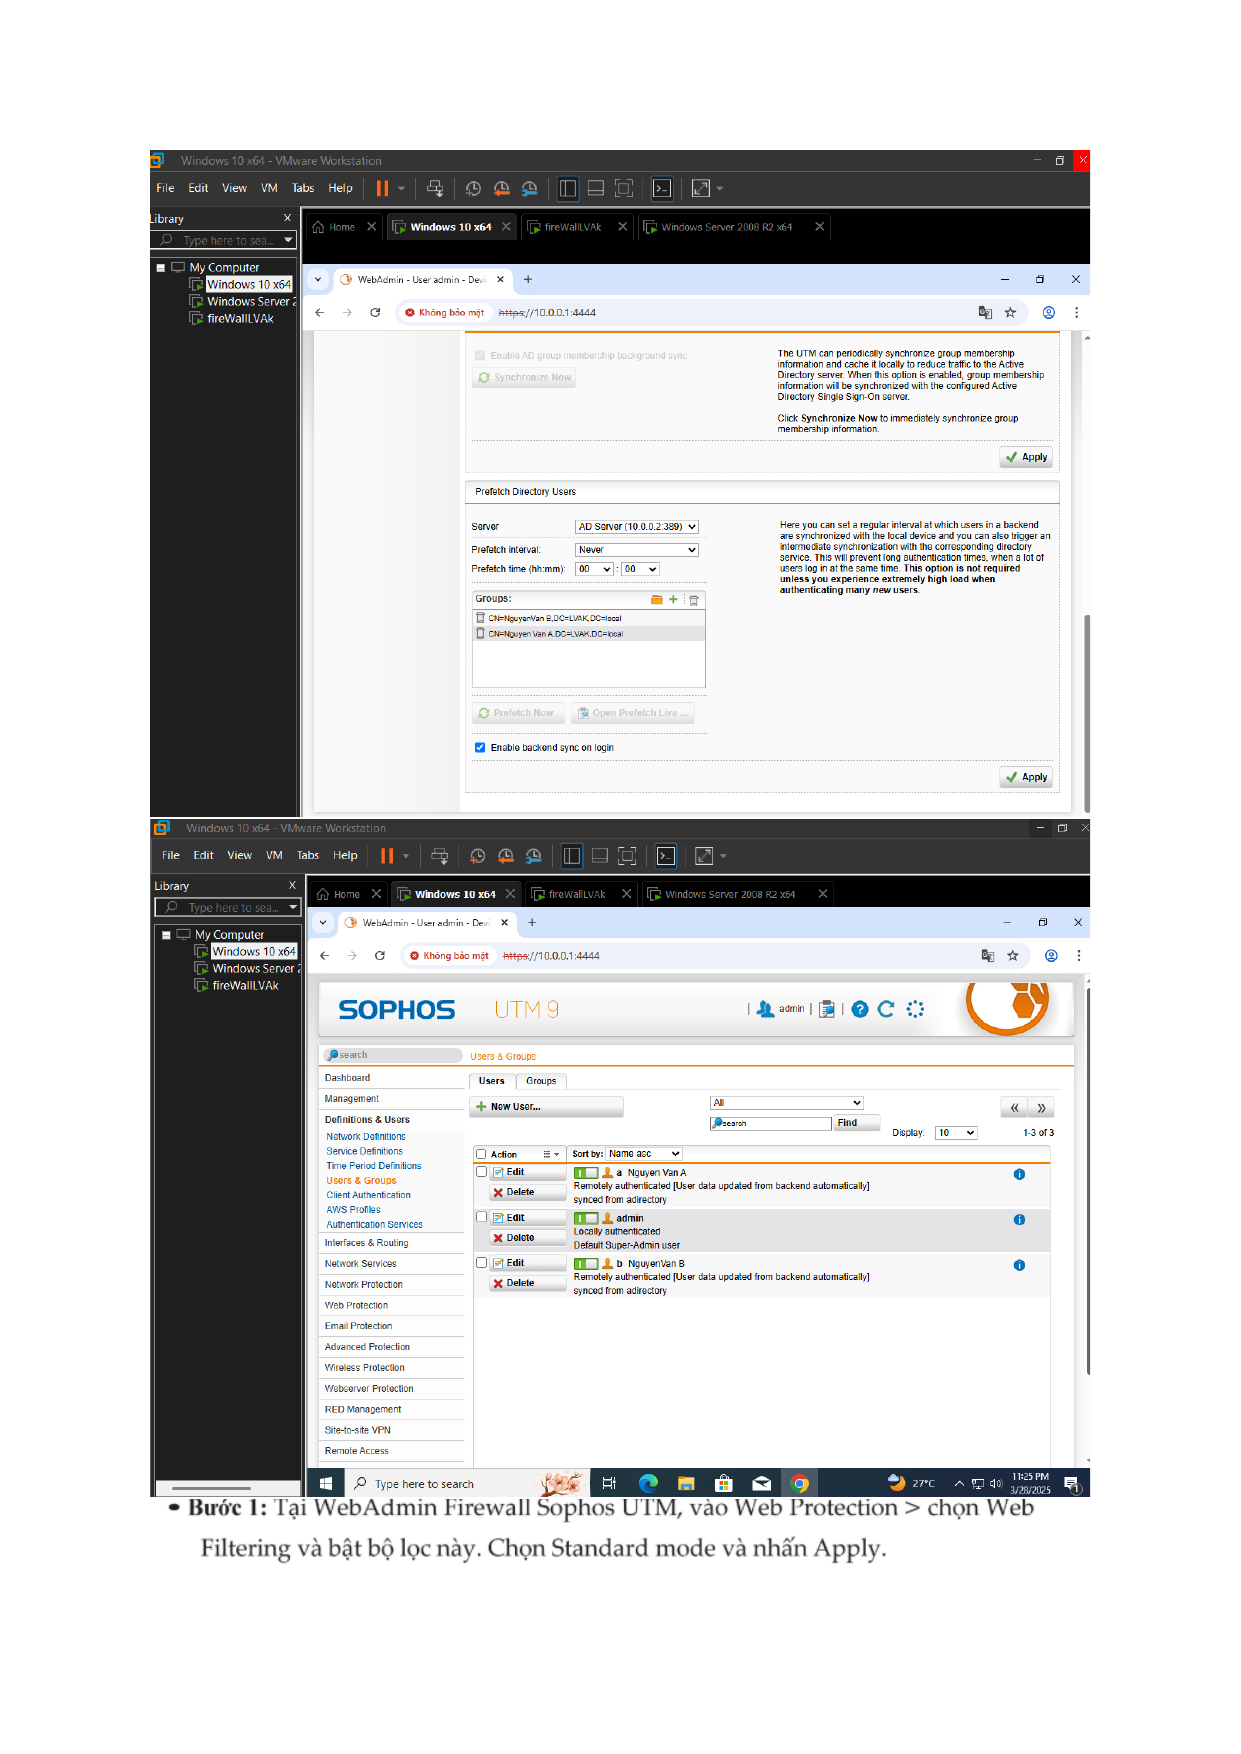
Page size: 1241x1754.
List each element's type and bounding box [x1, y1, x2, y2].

picture [150, 150, 1091, 817]
picture [150, 1499, 1091, 1569]
picture [150, 819, 1091, 1497]
